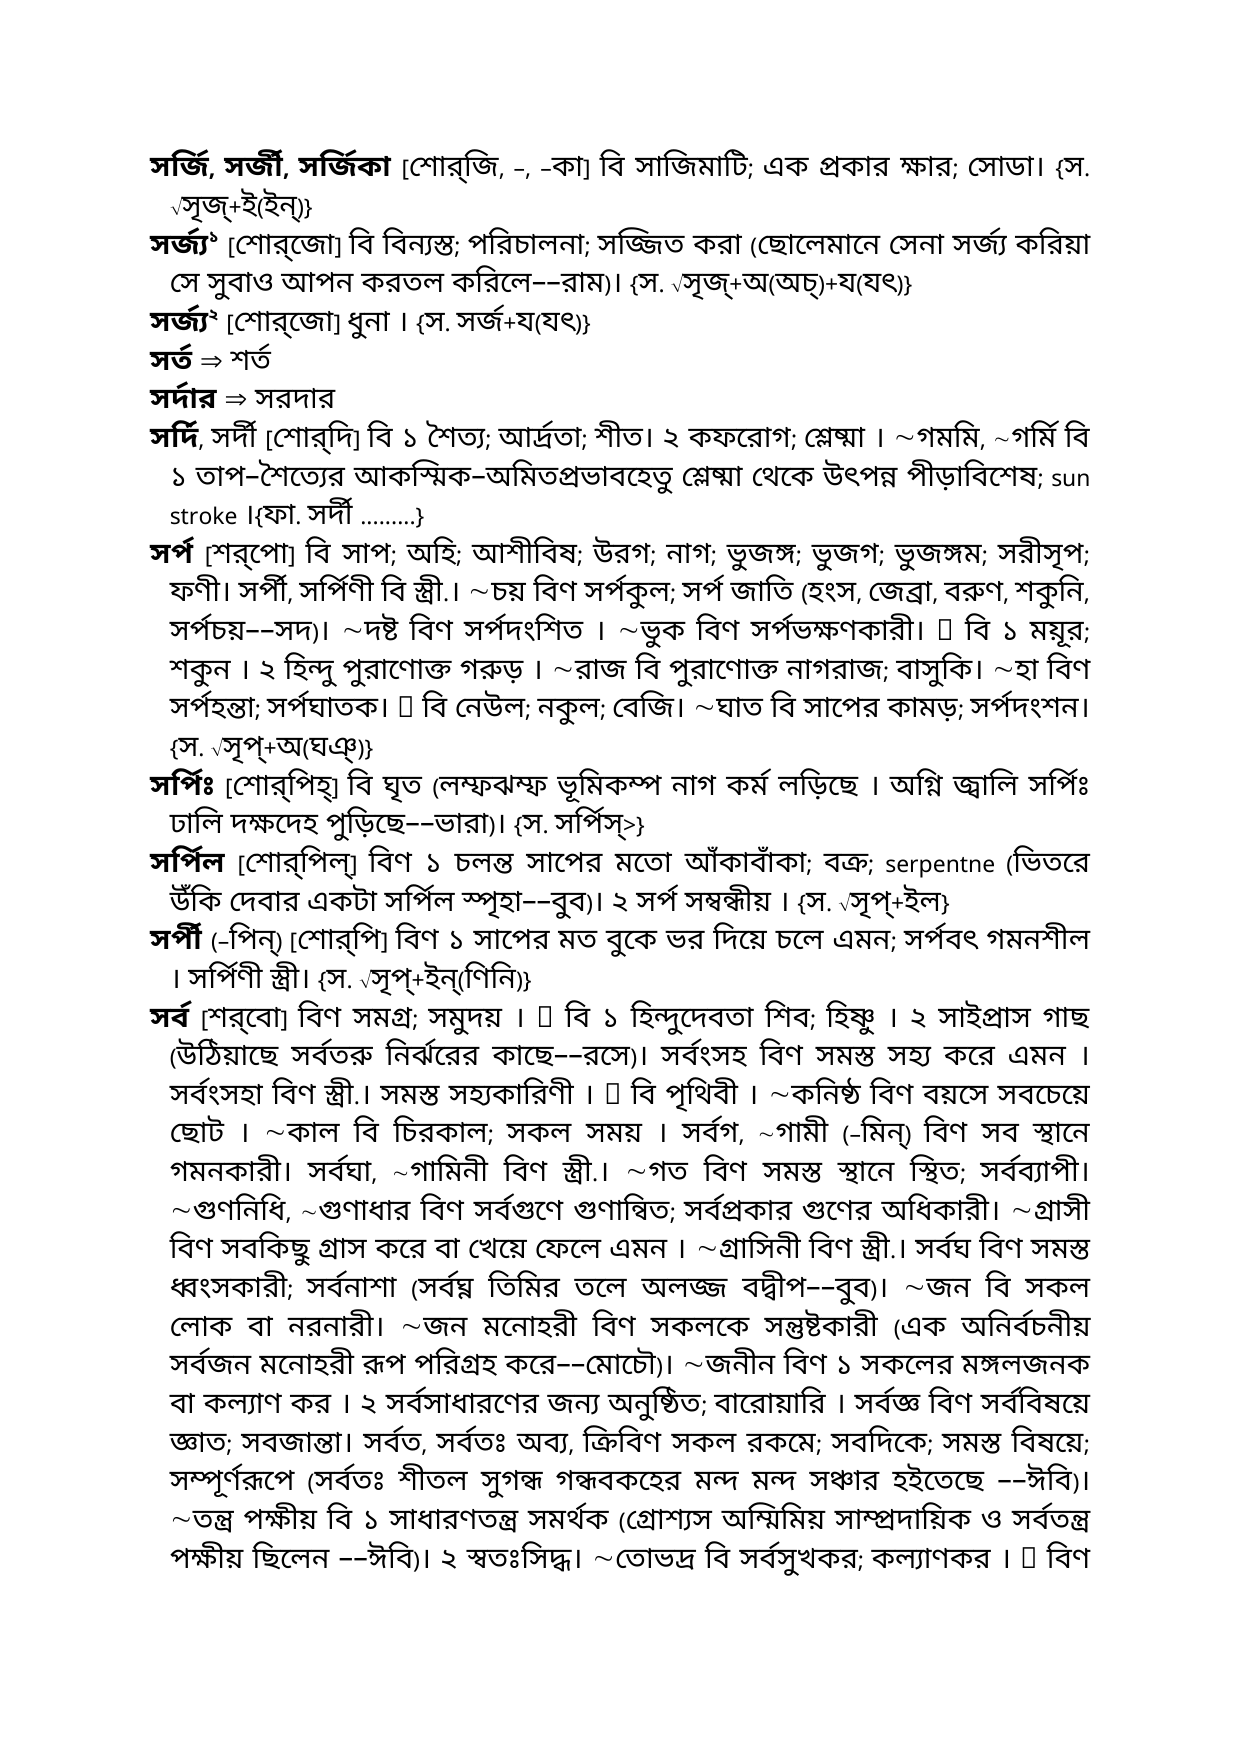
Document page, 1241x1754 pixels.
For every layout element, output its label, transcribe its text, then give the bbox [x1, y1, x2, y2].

text সর্দার সরদার [150, 382, 1090, 421]
text সর্পিল [শোর্‌পিল্‌] বিণ ১ চলন্ত সাপের মতো আঁকাবাঁকা; বক্র; serpentne (ভিতরে উঁকি দেবার একটা সর্পিল স্পৃহা––বুব)। ২ সর্প সম্বন্ধীয় । {স. সৃপ্‌+ইল} [150, 846, 1090, 923]
text সর্পিঃ [শোর্‌পিহ্‌] বি ঘৃত (লম্ফঝম্ফ ভূমিকম্প নাগ কর্ম লড়িছে । অগ্নি জ্বালি সর্পিঃ ঢালি দক্ষদেহ পুড়িছে––ভারা)। {স. সর্পিস্‌>} [150, 768, 1090, 846]
text সর্জ্য২ [শোর্‌জো] ধুনা । {স. সর্জ+য(যৎ)} [150, 304, 1090, 343]
text সর্জি, সর্জী, সর্জিকা [শোর্‌জি, –, –কা] বি সাজিমাটি; এক প্রকার ক্ষার; সোডা। {স. সৃজ্‌+ই(ইন্‌)} [150, 150, 1090, 227]
text সর্ত শর্ত [150, 343, 1090, 382]
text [150, 1000, 1090, 1580]
text সর্দি, সর্দী [শোর্‌দি] বি ১ শৈত্য; আর্দ্রতা; শীত। ২ কফরোগ; শ্লেষ্মা । গমমি, গর্মি বি ১ তাপ–শৈত্যের আকস্মিক–অমিতপ্রভাবহেতু শ্লেষ্মা থেকে উৎপন্ন পীড়াবিশেষ; sun stroke ।{ফা. সর্দী .........} [150, 421, 1090, 536]
text সর্জ্য১ [শোর্‌জো] বি বিন্যস্ত; পরিচালনা; সজ্জিত করা (ছোলেমানে সেনা সর্জ্য করিয়া সে সুবাও আপন করতল করিলে––রাম)। {স. সৃজ্‌+অ(অচ্‌)+য(যৎ)} [150, 227, 1090, 304]
text সর্প [শর্‌পো] বি সাপ; অহি; আশীবিষ; উরগ; নাগ; ভুজঙ্গ; ভুজগ; ভুজঙ্গম; সরীসৃপ; ফণী। সর্পী, সর্পিণী বি স্ত্রী.। চয় বিণ সর্পকুল; সর্প জাতি (হংস, জেব্রা, বরুণ, শকুনি, সর্পচয়––সদ)। দষ্ট বিণ সর্পদংশিত । ভুক বিণ সর্পভক্ষণকারী। বি ১ ময়ূর; শকুন । ২ হিন্দু পুরাণোক্ত গরুড় । রাজ বি পুরাণোক্ত নাগরাজ; বাসুকি। হা বিণ সর্পহন্তা; সর্পঘাতক। বি নেউল; নকুল; বেজি। ঘাত বি সাপের কামড়; সর্পদংশন। {স. সৃপ্‌+অ(ঘঞ্‌)} [150, 536, 1090, 768]
text সর্পী (–পিন্‌) [শোর্‌পি] বিণ ১ সাপের মত বুকে ভর দিয়ে চলে এমন; সর্পবৎ গমনশীল । সর্পিণী স্ত্রী। {স. সৃপ্‌+ইন্‌(ণিনি)} [150, 923, 1090, 1000]
